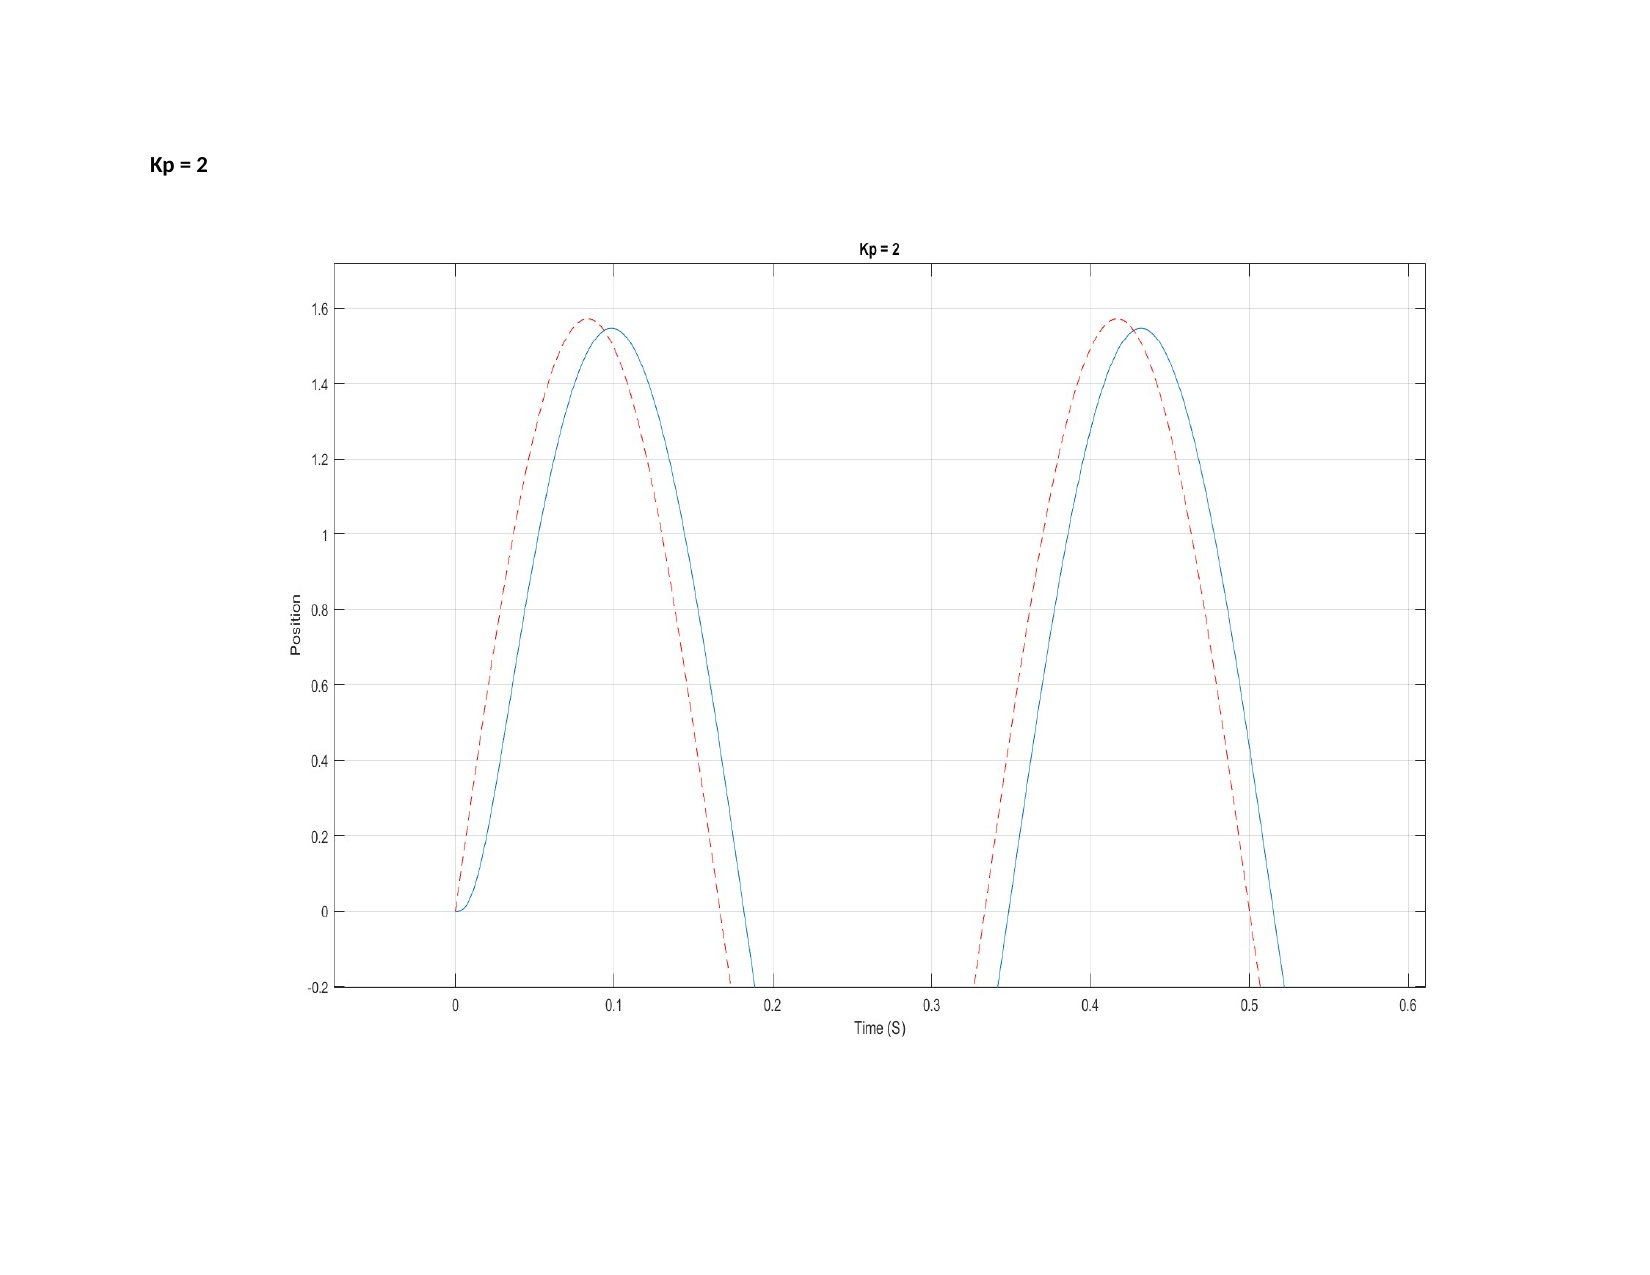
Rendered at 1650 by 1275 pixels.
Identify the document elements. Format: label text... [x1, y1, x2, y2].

text Kp = 2 [150, 150, 1500, 178]
picture [150, 196, 1559, 1085]
